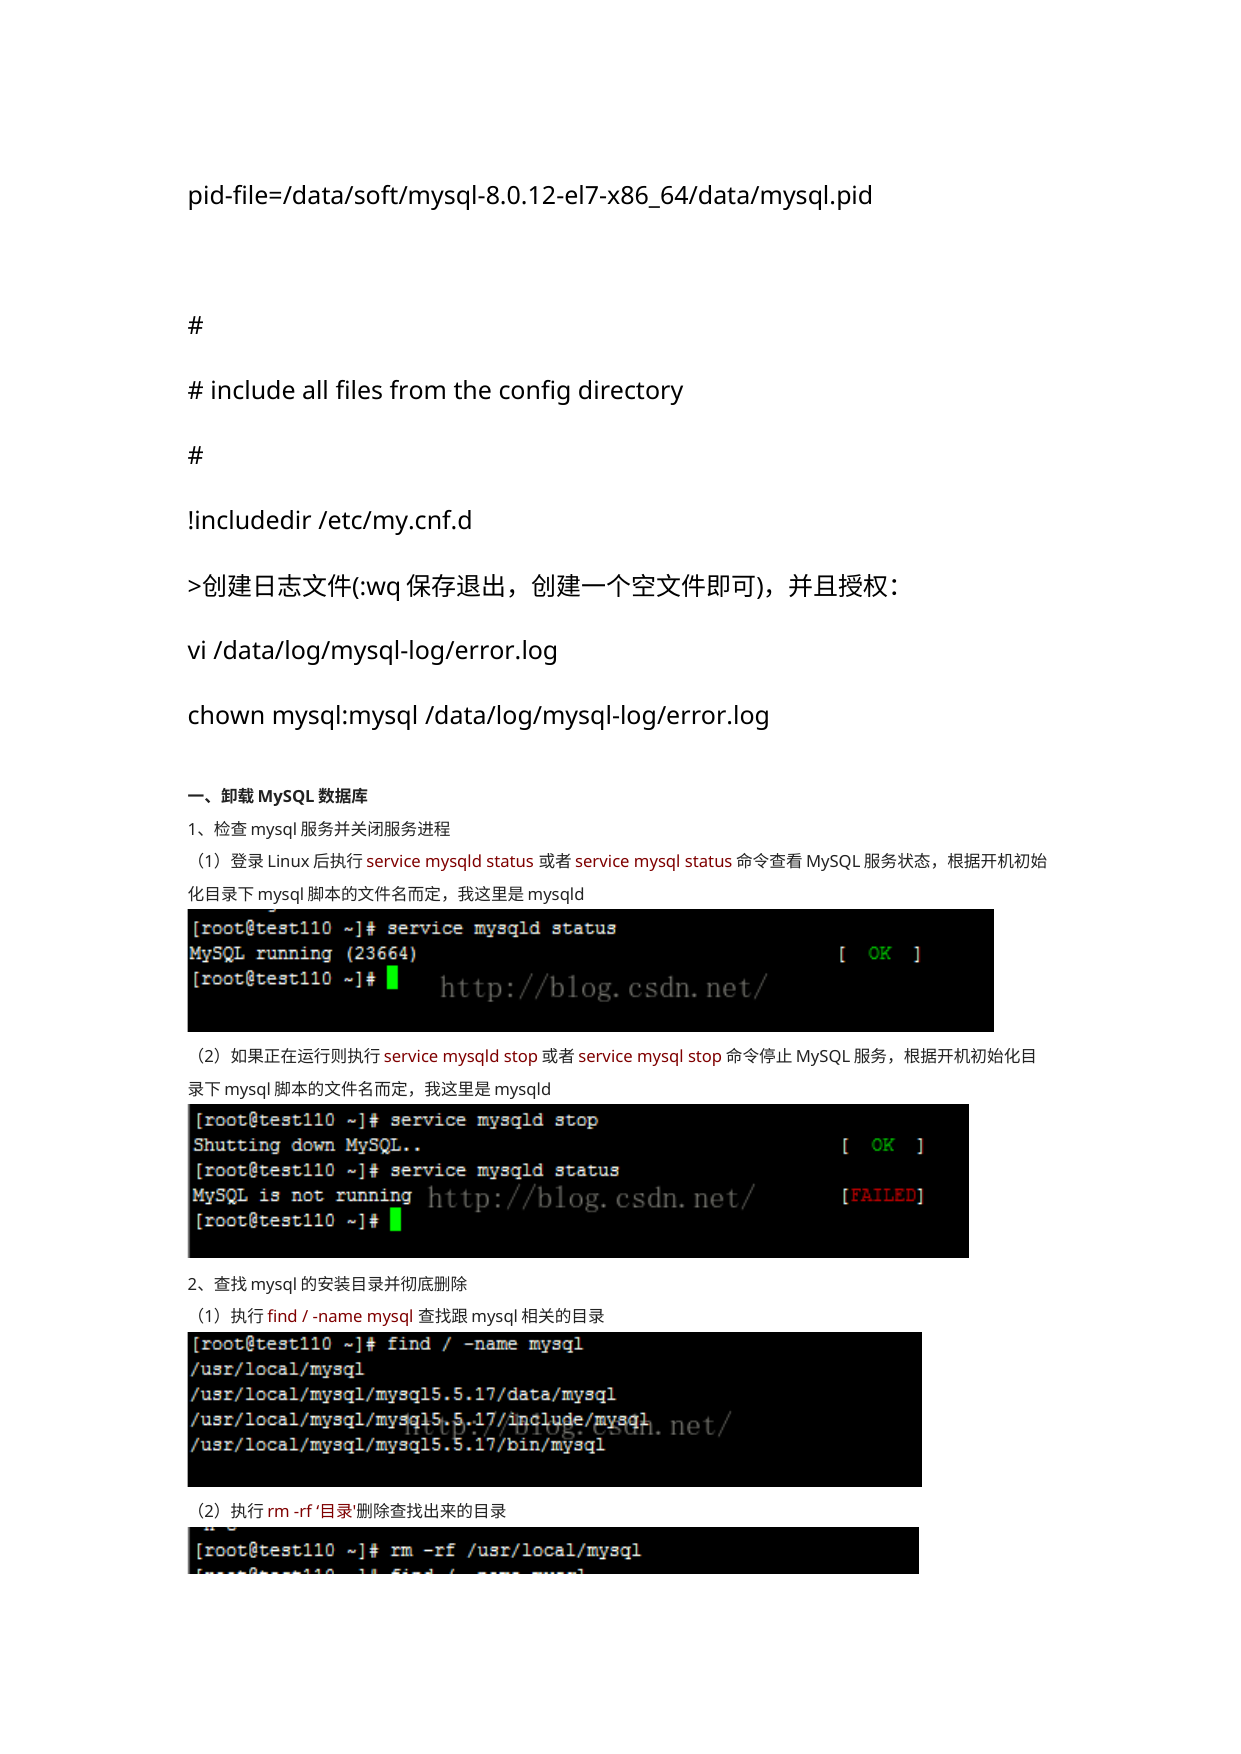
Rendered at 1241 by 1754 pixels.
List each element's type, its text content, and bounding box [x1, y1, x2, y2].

picture [187, 1104, 969, 1258]
picture [187, 1527, 919, 1574]
text （1）登录Linux后执行service mysqld status 或者service mysql status命令查看MySQL服务状态，根据开机初始化目录下mysql脚本的文件名而定，我这里是mysqld [187, 844, 1053, 909]
text （1）执行find / -name mysql 查找跟mysql相关的目录 [187, 1299, 1053, 1332]
text （2）如果正在运行则执行service mysqld stop或者service mysql stop命令停止MySQL服务，根据开机初始化目录下mysql脚本的文件名而定，我这里是mysqld [187, 1039, 1053, 1104]
picture [187, 1332, 922, 1487]
text 1、检查mysql服务并关闭服务进程 [187, 812, 1053, 844]
text （2）执行rm -rf ‘目录'删除查找出来的目录 [187, 1494, 1053, 1527]
text 2、查找mysql的安装目录并彻底删除 [187, 1267, 1053, 1299]
text 一、卸载MySQL数据库 [187, 779, 1053, 812]
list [187, 162, 1053, 747]
picture [187, 909, 994, 1032]
